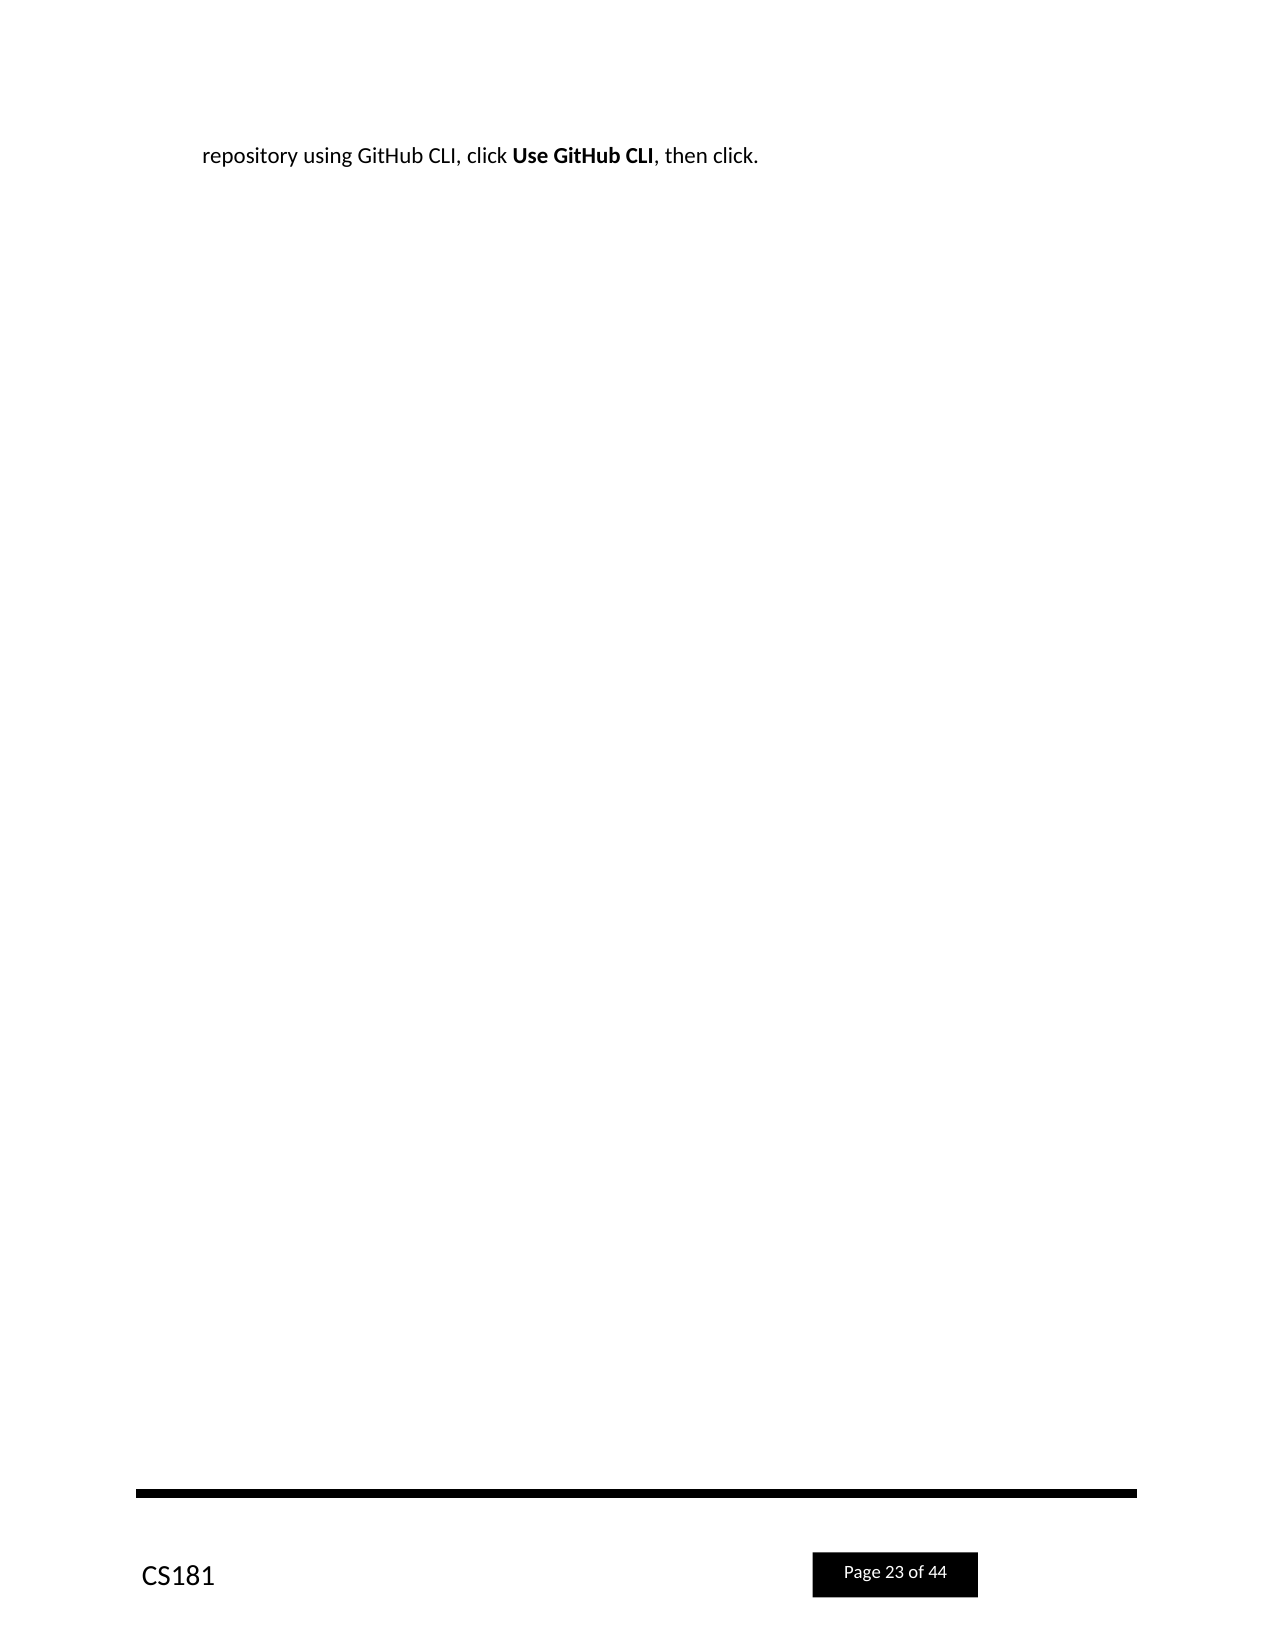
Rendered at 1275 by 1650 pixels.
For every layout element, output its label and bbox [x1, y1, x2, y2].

list [164, 142, 961, 170]
